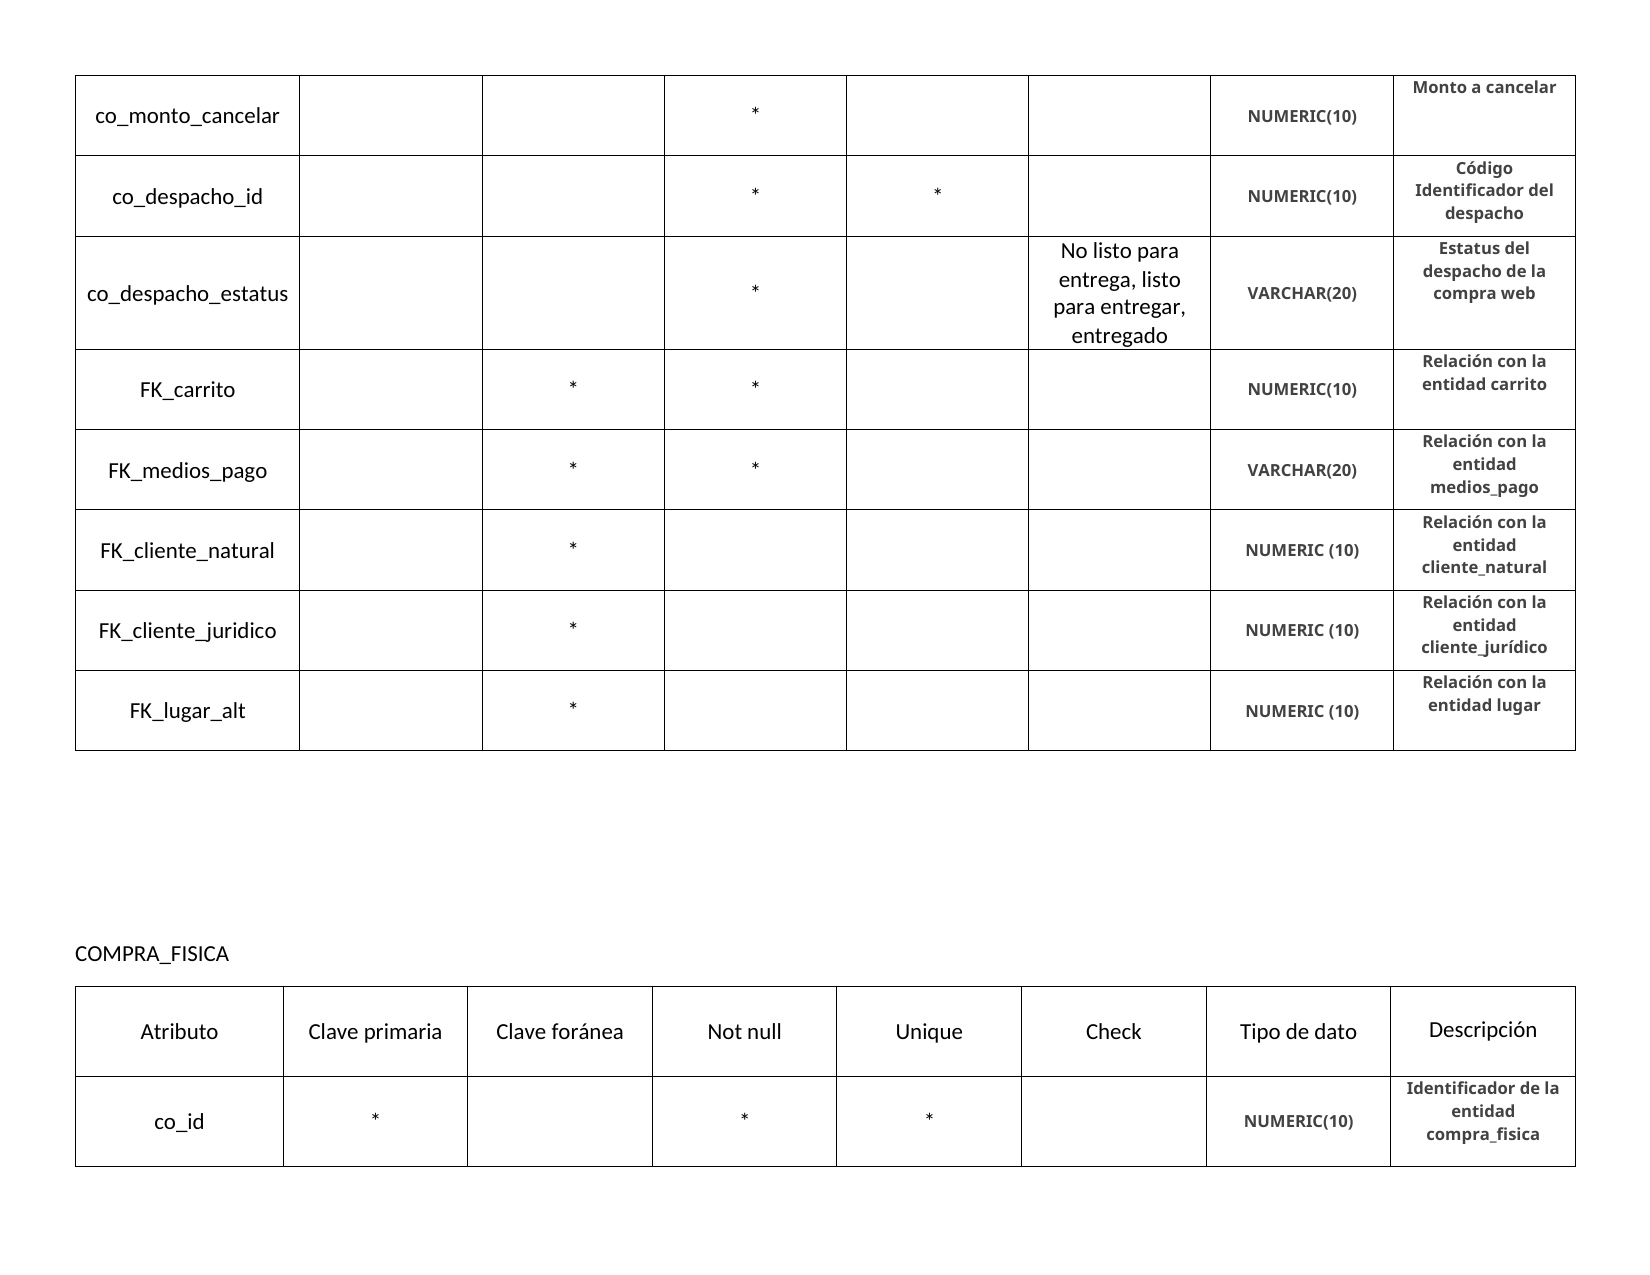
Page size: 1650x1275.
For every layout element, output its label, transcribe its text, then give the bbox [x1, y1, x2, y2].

table_cell * [665, 237, 846, 349]
table_header Atributo [76, 987, 283, 1076]
text COMPRA_FISICA [75, 939, 1575, 967]
table_cell Identificador de la entidad compra_fisica [1391, 1077, 1575, 1166]
table_cell [1022, 1077, 1206, 1166]
table_cell Código Identificador del despacho [1394, 156, 1575, 236]
table_cell * [837, 1077, 1021, 1166]
table_cell * [483, 671, 664, 750]
table_cell NUMERIC (10) [1211, 591, 1393, 670]
table_cell * [284, 1077, 467, 1166]
table_cell [847, 510, 1028, 590]
table_cell [483, 156, 664, 236]
table_cell * [847, 156, 1028, 236]
table_cell [847, 430, 1028, 509]
table_cell [665, 671, 846, 750]
table_cell NUMERIC(10) [1207, 1077, 1390, 1166]
table_cell * [665, 350, 846, 429]
table_cell * [483, 430, 664, 509]
table_cell [300, 156, 482, 236]
table_cell * [665, 76, 846, 155]
table_cell [300, 237, 482, 349]
table_header Tipo de dato [1207, 987, 1390, 1076]
table_cell [847, 76, 1028, 155]
table_cell Estatus del despacho de la compra web [1394, 237, 1575, 349]
table_cell [468, 1077, 652, 1166]
table_cell VARCHAR(20) [1211, 430, 1393, 509]
table_cell [483, 76, 664, 155]
table_cell [847, 671, 1028, 750]
table_cell [1029, 156, 1210, 236]
table_cell Relación con la entidad cliente_natural [1394, 510, 1575, 590]
table_cell NUMERIC (10) [1211, 510, 1393, 590]
table_cell [665, 510, 846, 590]
table_cell co_despacho_estatus [76, 237, 299, 349]
table_cell FK_cliente_natural [76, 510, 299, 590]
table_cell Relación con la entidad cliente_jurídico [1394, 591, 1575, 670]
table_cell FK_carrito [76, 350, 299, 429]
table_cell NUMERIC(10) [1211, 350, 1393, 429]
table_cell co_despacho_id [76, 156, 299, 236]
table_cell [847, 350, 1028, 429]
table_header Clave primaria [284, 987, 467, 1076]
table_cell NUMERIC (10) [1211, 671, 1393, 750]
table_cell co_monto_cancelar [76, 76, 299, 155]
table_cell * [483, 510, 664, 590]
table_cell * [665, 430, 846, 509]
table_cell [665, 591, 846, 670]
table_cell [300, 430, 482, 509]
table_cell Relación con la entidad carrito [1394, 350, 1575, 429]
table_cell NUMERIC(10) [1211, 156, 1393, 236]
table_cell [300, 510, 482, 590]
table_header Not null [653, 987, 836, 1076]
table_cell [483, 237, 664, 349]
table_cell [847, 591, 1028, 670]
table_cell FK_lugar_alt [76, 671, 299, 750]
table_cell [1029, 76, 1210, 155]
table_header Clave foránea [468, 987, 652, 1076]
table_cell * [665, 156, 846, 236]
table_cell [847, 237, 1028, 349]
table_header Check [1022, 987, 1206, 1076]
table_cell [300, 591, 482, 670]
table_cell No listo para entrega, listo para entregar, entregado [1029, 237, 1210, 349]
table_cell FK_medios_pago [76, 430, 299, 509]
table_cell Relación con la entidad lugar [1394, 671, 1575, 750]
table_cell * [653, 1077, 836, 1166]
table_cell [1029, 510, 1210, 590]
table_header Unique [837, 987, 1021, 1076]
table_cell [300, 350, 482, 429]
table_cell FK_cliente_juridico [76, 591, 299, 670]
table_cell [1029, 591, 1210, 670]
table_cell NUMERIC(10) [1211, 76, 1393, 155]
table_cell [300, 76, 482, 155]
table_header Descripción [1391, 987, 1575, 1076]
table_cell * [483, 591, 664, 670]
table_cell [1029, 430, 1210, 509]
table_cell [300, 671, 482, 750]
table_cell co_id [76, 1077, 283, 1166]
table_cell Relación con la entidad medios_pago [1394, 430, 1575, 509]
table_cell VARCHAR(20) [1211, 237, 1393, 349]
table_cell [1029, 671, 1210, 750]
table_cell * [483, 350, 664, 429]
table_cell [1029, 350, 1210, 429]
table_cell Monto a cancelar [1394, 76, 1575, 155]
